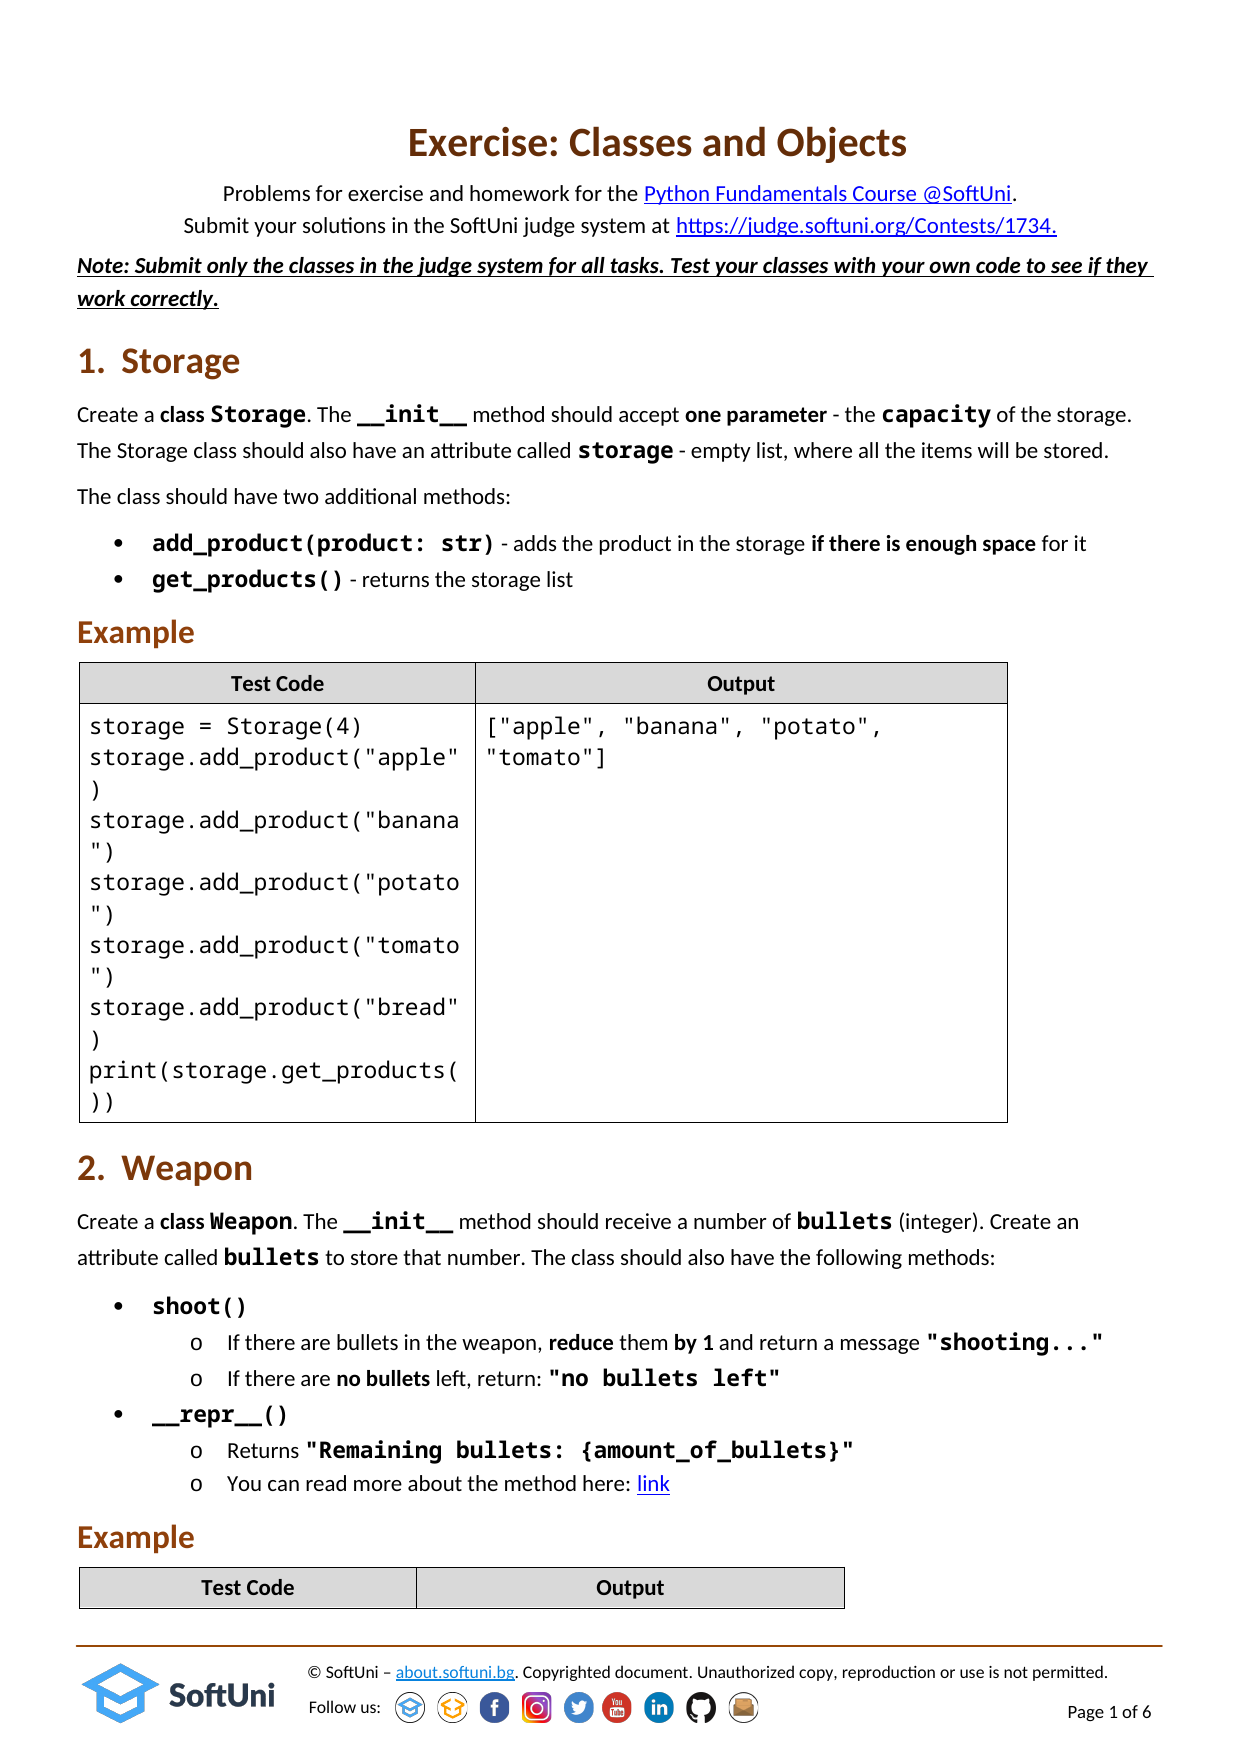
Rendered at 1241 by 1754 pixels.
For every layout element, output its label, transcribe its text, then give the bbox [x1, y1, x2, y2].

picture [395, 1692, 425, 1723]
table_header Output [417, 1568, 844, 1607]
picture [522, 1692, 552, 1723]
picture [75, 1658, 281, 1729]
picture [437, 1692, 468, 1723]
subtitle Example [77, 1516, 1163, 1556]
text The class should have two additional methods: [77, 482, 1163, 510]
list get_products() - returns the storage list [114, 563, 1163, 594]
table_cell storage = Storage(4) storage.add_product("apple") storage.add_product("banana") storage.add_product("potato") storage.add_product("tomato") storage.add_product("bread") print(storage.get_products()) [80, 704, 475, 1122]
list __repr__() [114, 1398, 1163, 1429]
picture [479, 1692, 510, 1723]
subtitle Weapon [77, 1144, 1163, 1190]
table_header Output [476, 663, 1007, 703]
picture [658, 1705, 667, 1714]
picture [686, 1692, 716, 1723]
subtitle Example [77, 611, 1163, 652]
list add_product(product: str) - adds the product in the storage if there is enough space for it [114, 527, 1163, 558]
picture [602, 1692, 632, 1723]
list Returns "Remaining bullets: {amount_of_bullets}" [189, 1433, 1163, 1465]
list If there are bullets in the weapon, reduce them by 1 and return a message "shooting..." [189, 1326, 1163, 1357]
text Note: Submit only the classes in the judge system for all tasks. Test your classes with your own code to see if they work correctly. [77, 252, 1163, 312]
picture [644, 1714, 653, 1723]
subtitle Exercise: Classes and Objects [77, 116, 1163, 167]
table_header Test Code [80, 663, 475, 703]
text Create a class Storage. The __init__ method should accept one parameter - the capacity of the storage. The Storage class should also have an attribute called storage - empty list, where all the items will be stored. [77, 398, 1163, 465]
text Submit your solutions in the SoftUni judge system at https://judge.softuni.org/Contests/1734. [77, 211, 1163, 239]
picture [644, 1692, 653, 1701]
picture [665, 1692, 674, 1701]
subtitle Storage [77, 337, 1163, 383]
table_cell ["apple", "banana", "potato", "tomato"] [476, 704, 1007, 1122]
text Problems for exercise and homework for the Python Fundamentals Course @SoftUni. [77, 179, 1163, 207]
picture [564, 1692, 594, 1723]
table_header Test Code [80, 1568, 416, 1607]
picture [665, 1714, 674, 1723]
picture [728, 1692, 759, 1723]
list shoot() [114, 1289, 1163, 1321]
list If there are no bullets left, return: "no bullets left" [189, 1362, 1163, 1393]
list You can read more about the method here: link [189, 1469, 1163, 1499]
text Create a class Weapon. The __init__ method should receive a number of bullets (integer). Create an attribute called bullets to store that number. The class should also have the following methods: [77, 1205, 1163, 1272]
